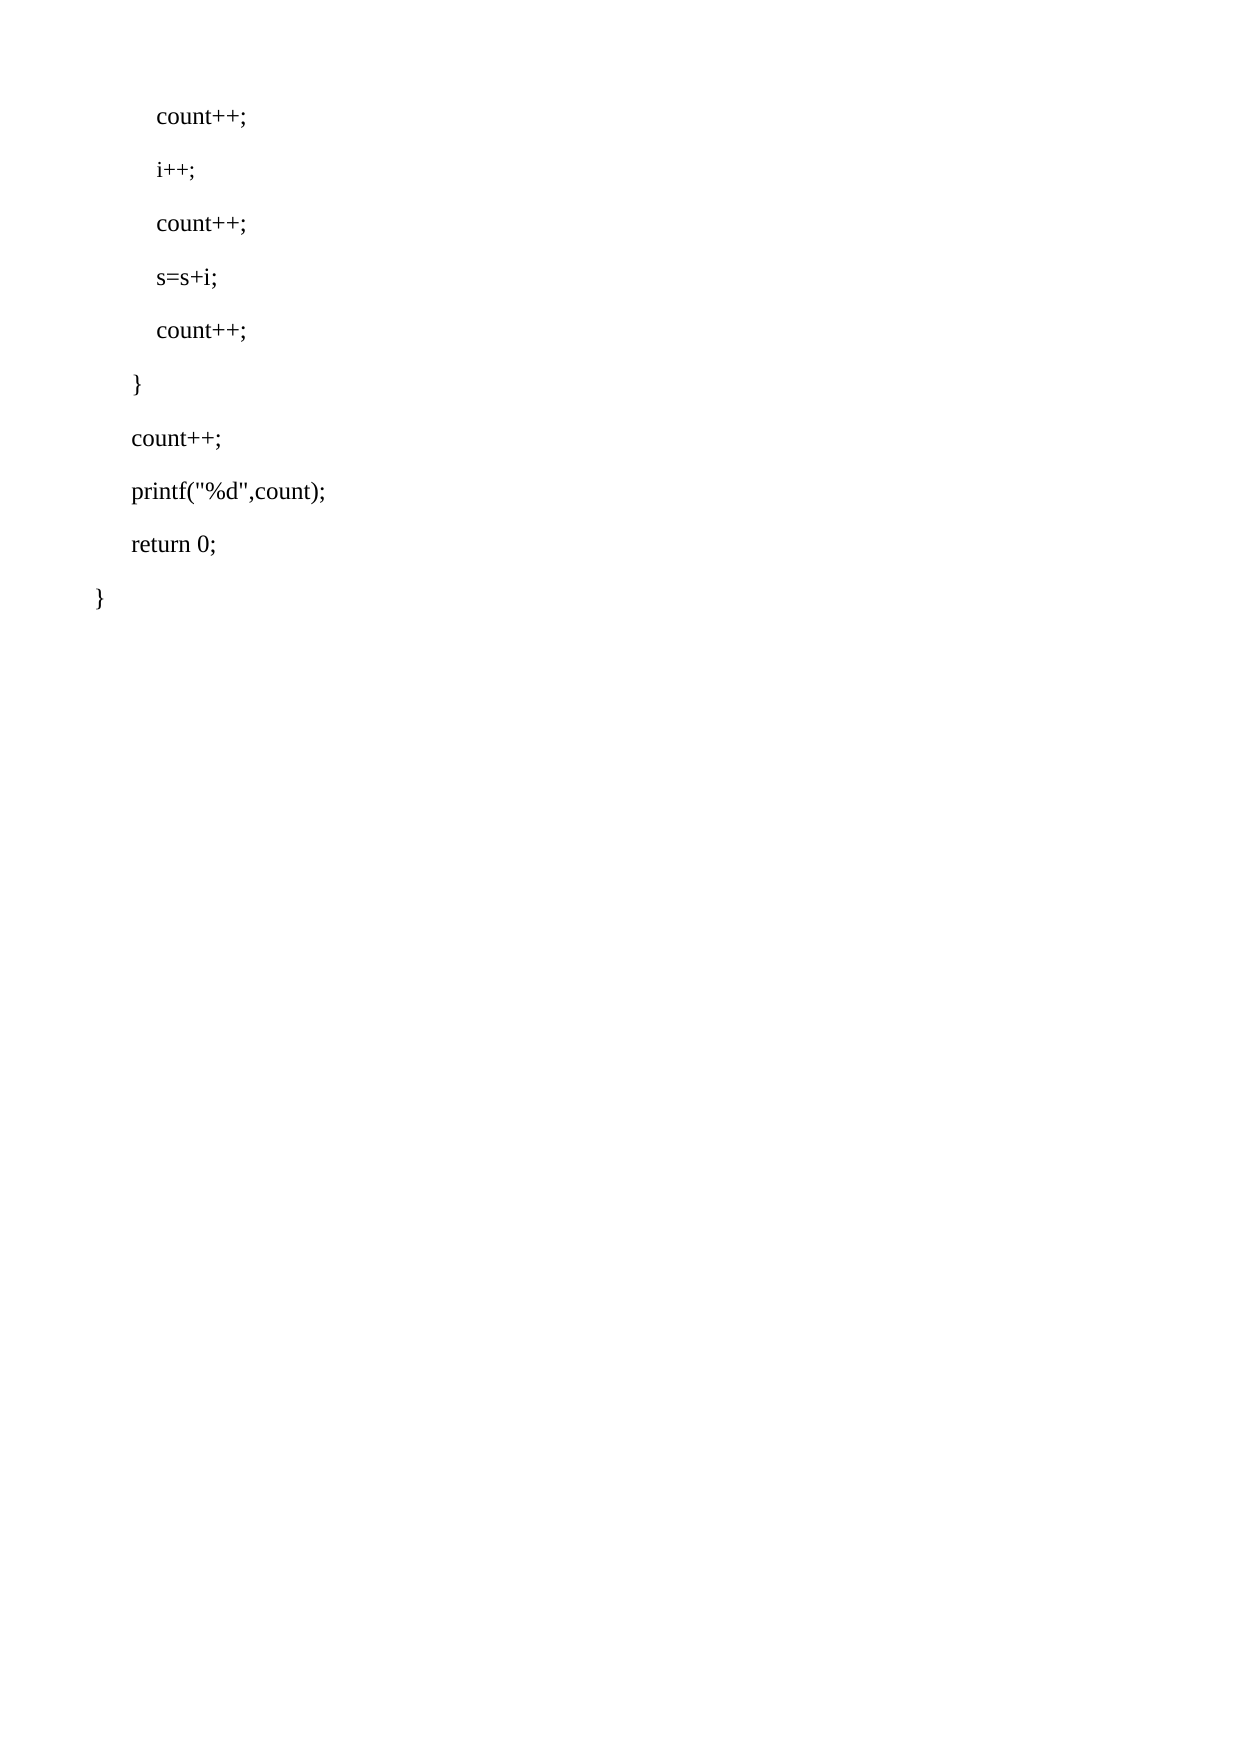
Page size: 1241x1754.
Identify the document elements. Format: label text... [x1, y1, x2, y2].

text } [131, 369, 1155, 397]
text i++; [94, 156, 1155, 183]
text count++; s=s+i; count++; [156, 208, 288, 344]
text count++; [156, 101, 1155, 130]
text count++; printf("%d",count); return 0; [131, 423, 329, 558]
text } [94, 583, 1155, 612]
